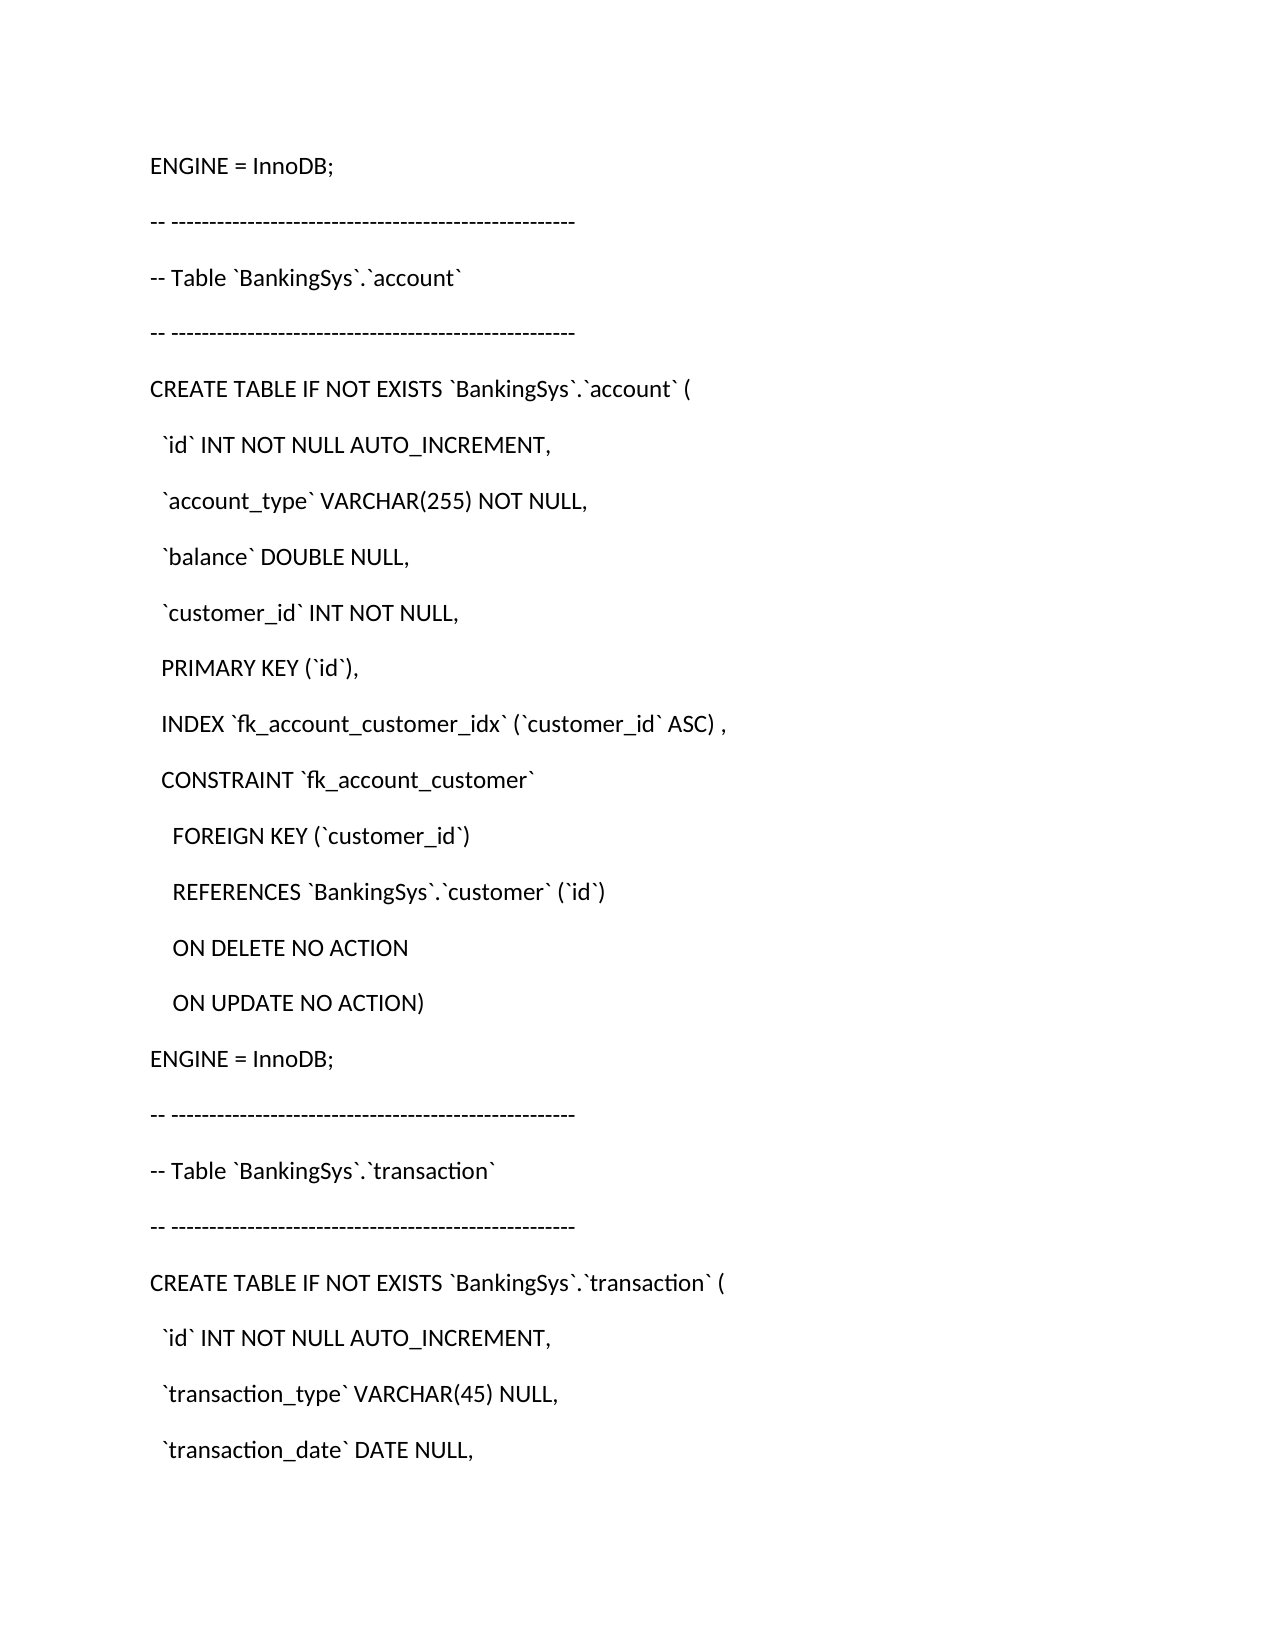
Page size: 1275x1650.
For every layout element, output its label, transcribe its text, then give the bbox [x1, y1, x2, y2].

text CREATE TABLE IF NOT EXISTS `BankingSys`.`transaction` ( [150, 1267, 1125, 1297]
text `transaction_date` DATE NULL, [150, 1434, 1125, 1465]
text `transaction_type` VARCHAR(45) NULL, [150, 1378, 1125, 1409]
text -- ----------------------------------------------------- [150, 1211, 1125, 1241]
text INDEX `fk_account_customer_idx` (`customer_id` ASC) , [150, 708, 1125, 739]
text PRIMARY KEY (`id`), [150, 652, 1125, 683]
text `customer_id` INT NOT NULL, [150, 597, 1125, 627]
text `id` INT NOT NULL AUTO_INCREMENT, [150, 1322, 1125, 1353]
text CREATE TABLE IF NOT EXISTS `BankingSys`.`account` ( [150, 373, 1125, 404]
text -- ----------------------------------------------------- [150, 1099, 1125, 1130]
text `id` INT NOT NULL AUTO_INCREMENT, [150, 429, 1125, 460]
text `account_type` VARCHAR(255) NOT NULL, [150, 485, 1125, 516]
text CONSTRAINT `fk_account_customer` [150, 764, 1125, 795]
text -- ----------------------------------------------------- [150, 206, 1125, 236]
text REFERENCES `BankingSys`.`customer` (`id`) [150, 876, 1125, 906]
text ON DELETE NO ACTION [150, 932, 1125, 962]
text `balance` DOUBLE NULL, [150, 541, 1125, 571]
text -- Table `BankingSys`.`account` [150, 262, 1125, 292]
text ENGINE = InnoDB; [150, 1043, 1125, 1074]
text -- Table `BankingSys`.`transaction` [150, 1155, 1125, 1186]
text FOREIGN KEY (`customer_id`) [150, 820, 1125, 851]
text ENGINE = InnoDB; [150, 150, 1125, 181]
text -- ----------------------------------------------------- [150, 317, 1125, 348]
text ON UPDATE NO ACTION) [150, 987, 1125, 1018]
